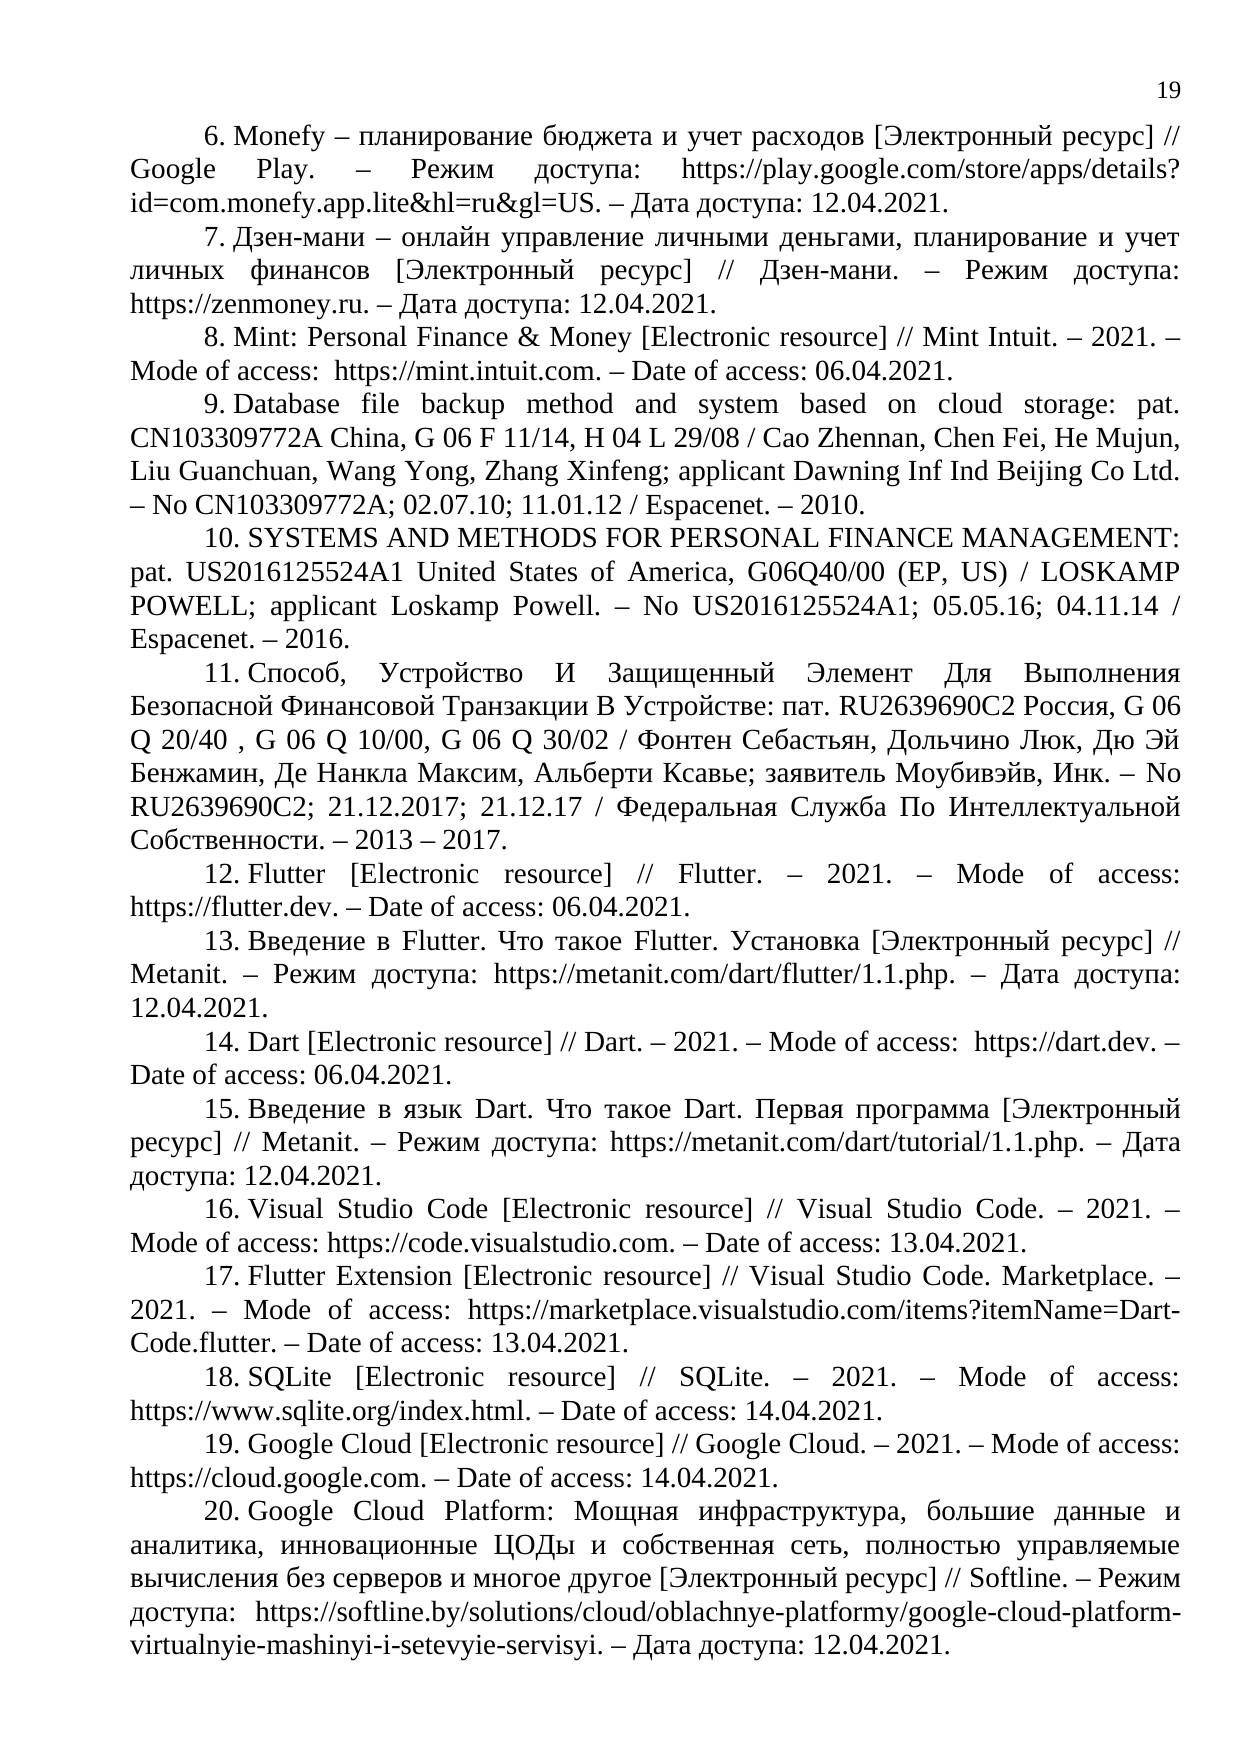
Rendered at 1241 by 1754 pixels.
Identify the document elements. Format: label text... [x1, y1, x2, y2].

list Введение в язык Dart. Что такое Dart. Первая программа [Электронный ресурс] // Metanit. – Режим доступа: https://metanit.com/dart/tutorial/1.1.php. – Дата доступа: 12.04.2021. [130, 1091, 1181, 1191]
list Visual Studio Code [Electronic resource] // Visual Studio Code. – 2021. – Mode of access: https://code.visualstudio.com. – Date of access: 13.04.2021. [130, 1191, 1181, 1258]
list Способ, Устройство И Защищенный Элемент Для Выполнения Безопасной Финансовой Транзакции В Устройстве: пат. RU2639690C2 Россия, G 06 Q 20/40 , G 06 Q 10/00, G 06 Q 30/02 / Фонтен Себастьян, Дольчино Люк, Дю Эй Бенжамин, Де Нанкла Максим, Альберти Ксавье; заявитель Моубивэйв, Инк. – No RU2639690C2; 21.12.2017; 21.12.17 / Федеральная Служба По Интеллектуальной Собственности. – 2013 – 2017. [130, 655, 1181, 856]
list Дзен-мани – онлайн управление личными деньгами, планирование и учет личных финансов [Электронный ресурс] // Дзен-мани. – Режим доступа: https://zenmoney.ru. – Дата доступа: 12.04.2021. [130, 219, 1181, 319]
list Mint: Personal Finance & Money [Electronic resource] // Mint Intuit. – 2021. – Mode of access: https://mint.intuit.com. – Date of access: 06.04.2021. [130, 319, 1181, 386]
list SYSTEMS AND METHODS FOR PERSONAL FINANCE MANAGEMENT: pat. US2016125524A1 United States of America, G06Q40/00 (EP, US) / LOSKAMP POWELL; applicant Loskamp Powell. – No US2016125524A1; 05.05.16; 04.11.14 / Espacenet. – 2016. [130, 521, 1181, 655]
list SQLite [Electronic resource] // SQLite. – 2021. – Mode of access: https://www.sqlite.org/index.html. – Date of access: 14.04.2021. [130, 1359, 1181, 1426]
list Введение в Flutter. Что такое Flutter. Установка [Электронный ресурс] // Metanit. – Режим доступа: https://metanit.com/dart/flutter/1.1.php. – Дата доступа: 12.04.2021. [130, 923, 1181, 1024]
list Flutter Extension [Electronic resource] // Visual Studio Code. Marketplace. – 2021. – Mode of access: https://marketplace.visualstudio.com/items?itemName=Dart-Code.flutter. – Date of access: 13.04.2021. [130, 1258, 1181, 1359]
list Database file backup method and system based on cloud storage: pat. CN103309772A China, G 06 F 11/14, H 04 L 29/08 / Cao Zhennan, Chen Fei, He Mujun, Liu Guanchuan, Wang Yong, Zhang Xinfeng; applicant Dawning Inf Ind Beijing Co Ltd. – No CN103309772A; 02.07.10; 11.01.12 / Espacenet. – 2010. [130, 386, 1181, 521]
list Monefy – планирование бюджета и учет расходов [Электронный ресурс] // Google Play. – Режим доступа: https://play.google.com/store/apps/details?id=com.monefy.app.lite&hl=ru&gl=US. – Дата доступа: 12.04.2021. [130, 118, 1181, 219]
list Google Cloud [Electronic resource] // Google Cloud. – 2021. – Mode of access: https://cloud.google.com. – Date of access: 14.04.2021. [130, 1426, 1181, 1493]
list Flutter [Electronic resource] // Flutter. – 2021. – Mode of access: https://flutter.dev. – Date of access: 06.04.2021. [130, 856, 1181, 923]
list Dart [Electronic resource] // Dart. – 2021. – Mode of access: https://dart.dev. – Date of access: 06.04.2021. [130, 1024, 1181, 1091]
list Google Cloud Platform: Мощная инфраструктура, большие данные и аналитика, инновационные ЦОДы и собственная сеть, полностью управляемые вычисления без серверов и многое другое [Электронный ресурс] // Softline. – Режим доступа: https://softline.by/solutions/cloud/oblachnye-platformy/google-cloud-platform-virtualnyie-mashinyi-i-setevyie-servisyi. – Дата доступа: 12.04.2021. [130, 1493, 1181, 1661]
